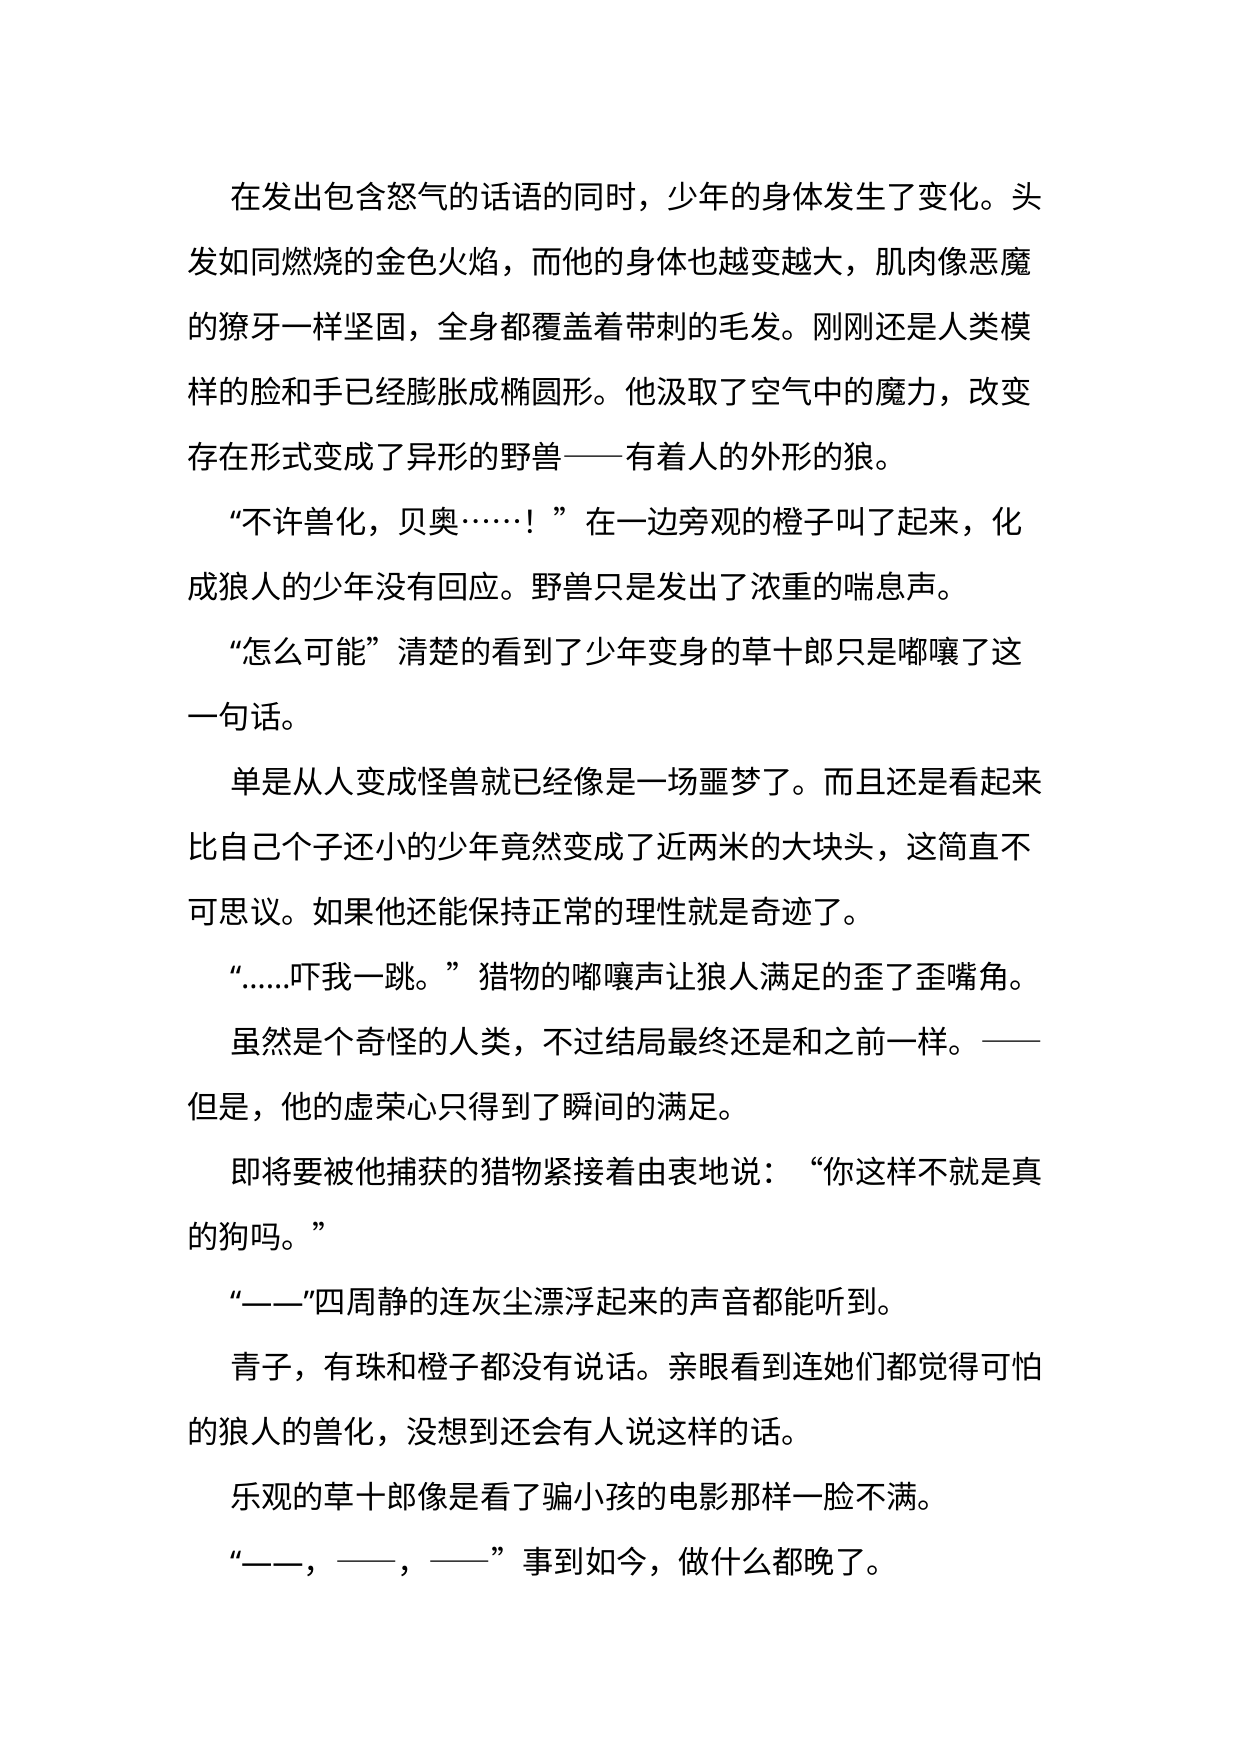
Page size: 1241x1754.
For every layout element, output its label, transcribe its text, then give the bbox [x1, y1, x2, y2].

text 单是从人变成怪兽就已经像是一场噩梦了。而且还是看起来比自己个子还小的少年竟然变成了近两米的大块头，这简直不可思议。如果他还能保持正常的理性就是奇迹了。 [187, 747, 1053, 942]
text 乐观的草十郎像是看了骗小孩的电影那样一脸不满。 [187, 1462, 1053, 1527]
text “——”四周静的连灰尘漂浮起来的声音都能听到。 [187, 1267, 1053, 1332]
text “怎么可能”清楚的看到了少年变身的草十郎只是嘟嚷了这一句话。 [187, 617, 1053, 747]
text “不许兽化，贝奥……！”在一边旁观的橙子叫了起来，化成狼人的少年没有回应。野兽只是发出了浓重的喘息声。 [187, 487, 1053, 617]
text “——，——，——”事到如今，做什么都晚了。 [187, 1527, 1053, 1592]
text 虽然是个奇怪的人类，不过结局最终还是和之前一样。——但是，他的虚荣心只得到了瞬间的满足。 [187, 1007, 1053, 1137]
text 青子，有珠和橙子都没有说话。亲眼看到连她们都觉得可怕的狼人的兽化，没想到还会有人说这样的话。 [187, 1332, 1053, 1462]
text “……吓我一跳。”猎物的嘟嚷声让狼人满足的歪了歪嘴角。 [187, 942, 1053, 1007]
text 即将要被他捕获的猎物紧接着由衷地说：“你这样不就是真的狗吗。” [187, 1137, 1053, 1267]
text 在发出包含怒气的话语的同时，少年的身体发生了变化。头发如同燃烧的金色火焰，而他的身体也越变越大，肌肉像恶魔的獠牙一样坚固，全身都覆盖着带刺的毛发。刚刚还是人类模样的脸和手已经膨胀成椭圆形。他汲取了空气中的魔力，改变存在形式变成了异形的野兽——有着人的外形的狼。 [187, 162, 1053, 487]
